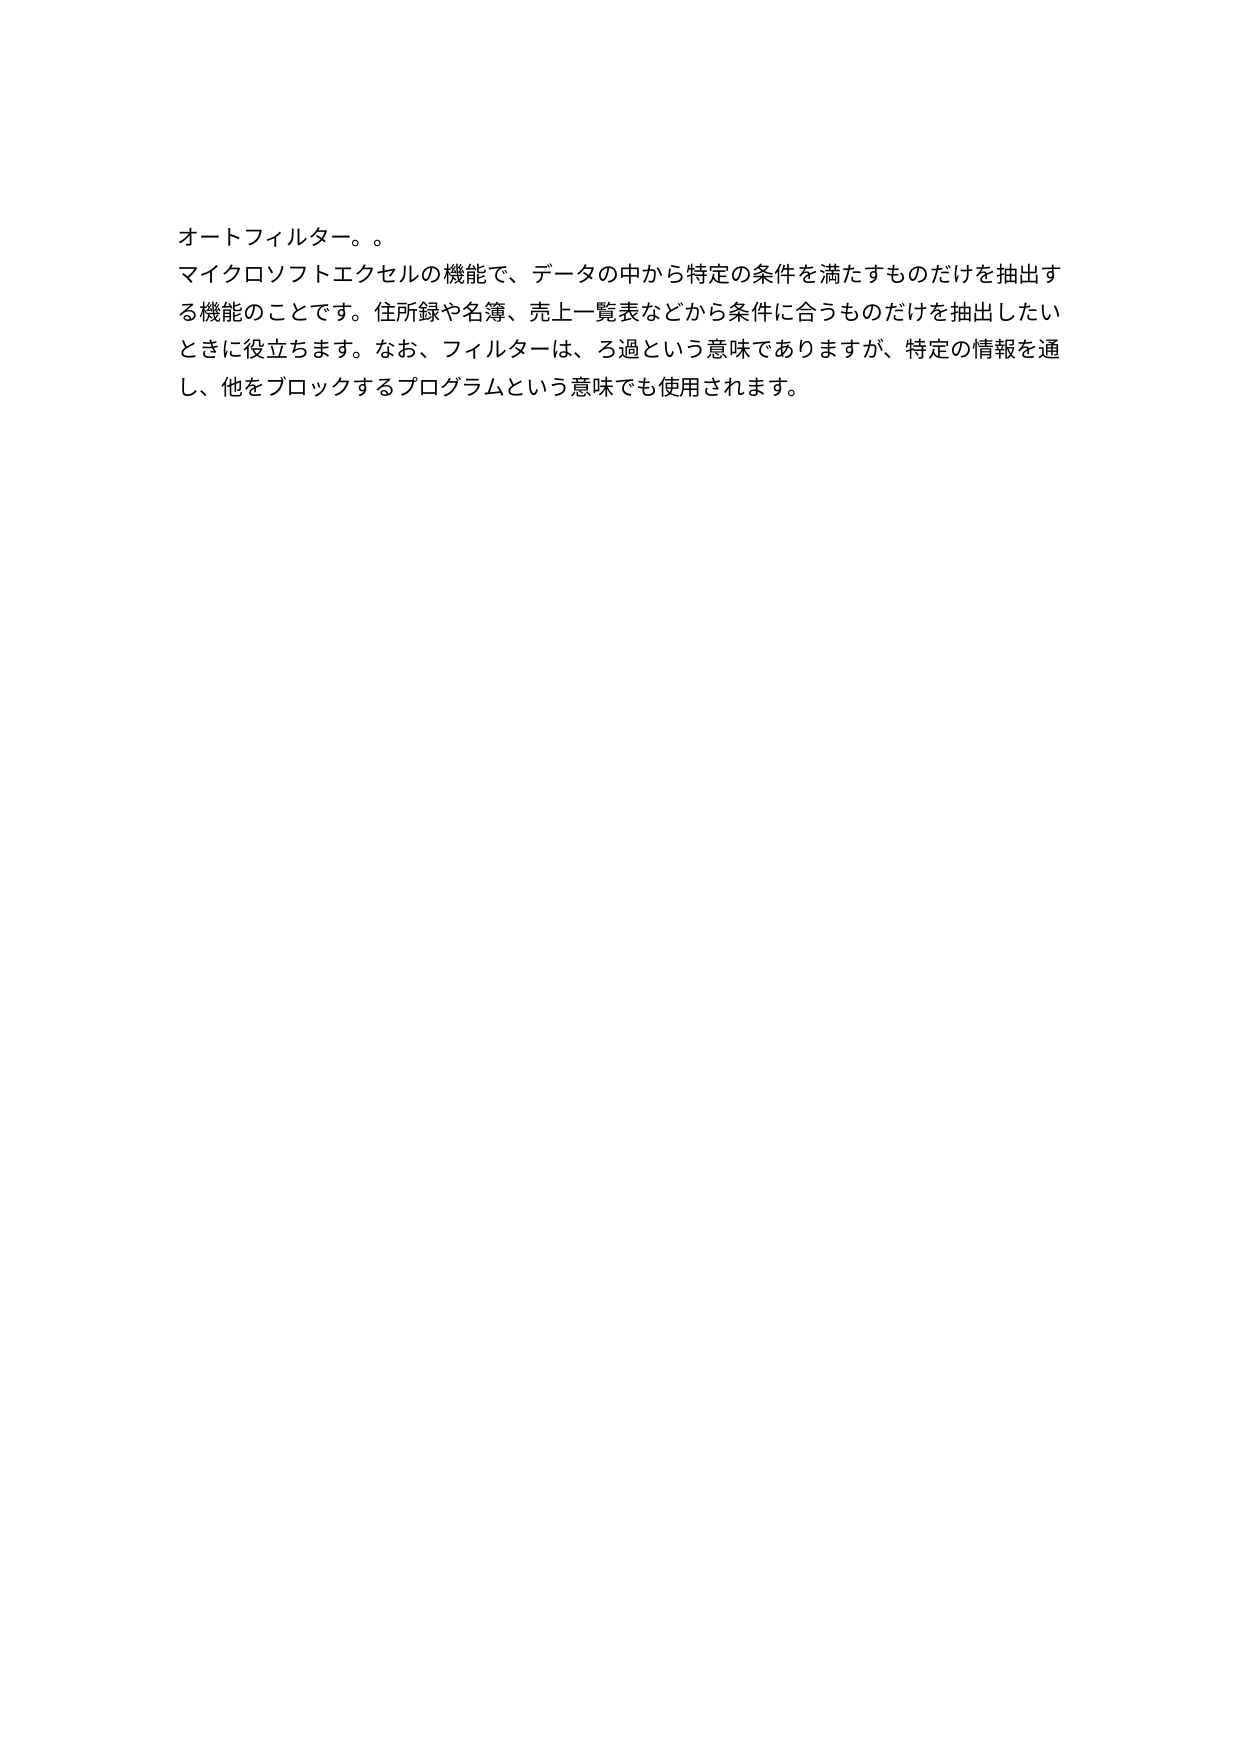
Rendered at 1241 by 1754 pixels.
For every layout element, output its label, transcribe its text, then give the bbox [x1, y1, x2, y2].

text マイクロソフトエクセルの機能で、データの中から特定の条件を満たすものだけを抽出する機能のことです。住所録や名簿、売上一覧表などから条件に合うものだけを抽出したいときに役立ちます。なお、フィルターは、ろ過という意味でありますが、特定の情報を通し、他をブロックするプログラムという意味でも使用されます。 [177, 254, 1063, 404]
text オートフィルター。。 [177, 217, 1063, 254]
